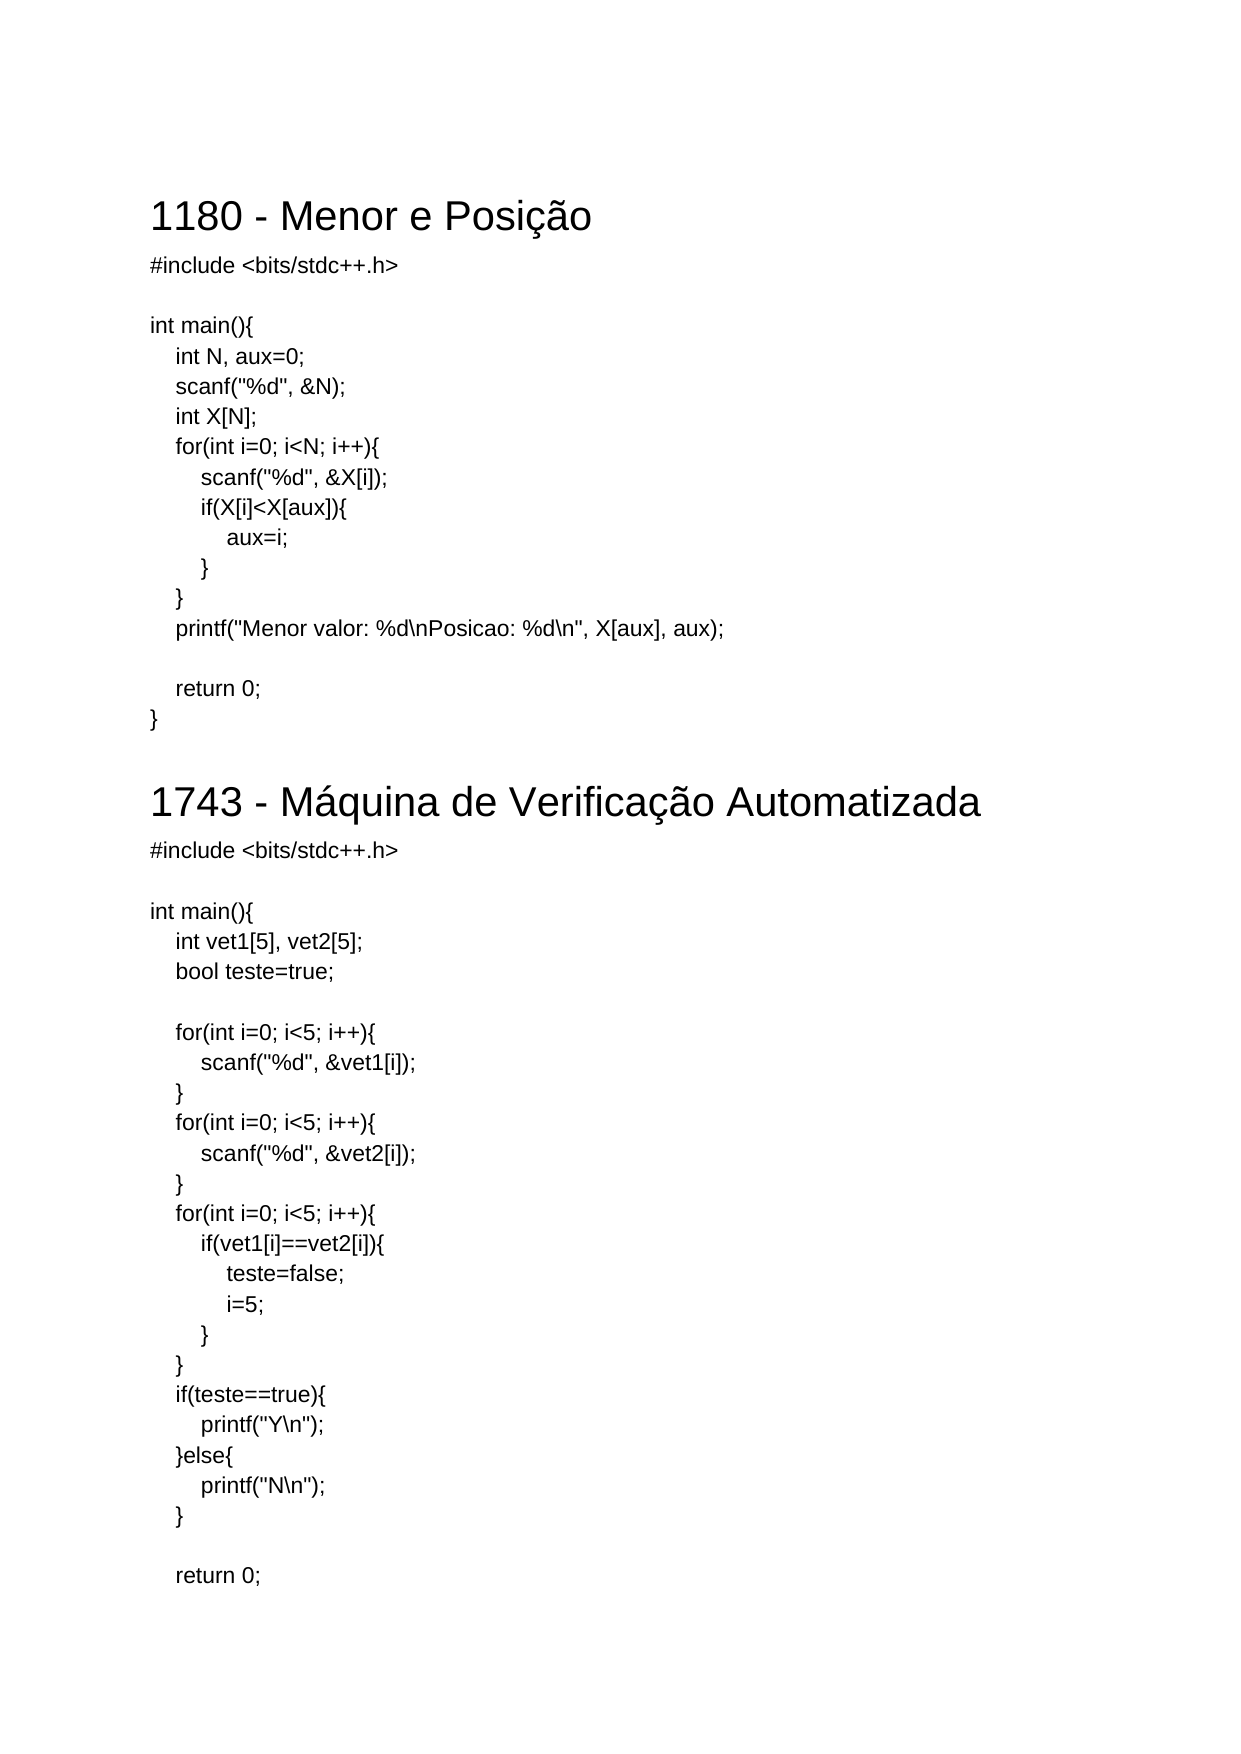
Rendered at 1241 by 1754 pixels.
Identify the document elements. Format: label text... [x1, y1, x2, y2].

text scanf("%d", &vet1[i]); [150, 1049, 1090, 1075]
text if(vet1[i]==vet2[i]){ [150, 1230, 1090, 1257]
text aux=i; [150, 524, 1090, 550]
text scanf("%d", &vet2[i]); [150, 1139, 1090, 1166]
text int X[N]; [150, 403, 1090, 429]
text #include <bits/stdc++.h> [150, 252, 1090, 278]
text printf("Menor valor: %d\nPosicao: %d\n", X[aux], aux); [150, 614, 1090, 641]
text } [150, 1321, 1090, 1347]
text }else{ [150, 1442, 1090, 1468]
text } [150, 1079, 1090, 1106]
text printf("N\n"); [150, 1472, 1090, 1498]
text for(int i=0; i<5; i++){ [150, 1200, 1090, 1226]
text } [150, 705, 1090, 732]
text i=5; [150, 1291, 1090, 1317]
text } [150, 1351, 1090, 1377]
text int main(){ [150, 898, 1090, 924]
text #include <bits/stdc++.h> [150, 837, 1090, 864]
subtitle 1743 - Máquina de Verificação Automatizada [150, 777, 1090, 825]
text return 0; [150, 1562, 1090, 1589]
text scanf("%d", &X[i]); [150, 463, 1090, 490]
text for(int i=0; i<5; i++){ [150, 1019, 1090, 1045]
text for(int i=0; i<5; i++){ [150, 1109, 1090, 1136]
text } [150, 1502, 1090, 1528]
text } [150, 554, 1090, 581]
text if(X[i]<X[aux]){ [150, 494, 1090, 520]
text } [150, 1170, 1090, 1196]
text int main(){ [150, 312, 1090, 339]
text scanf("%d", &N); [150, 373, 1090, 399]
text } [150, 584, 1090, 611]
text for(int i=0; i<N; i++){ [150, 433, 1090, 460]
text printf("Y\n"); [150, 1411, 1090, 1438]
text return 0; [150, 675, 1090, 701]
text int N, aux=0; [150, 343, 1090, 369]
text bool teste=true; [150, 958, 1090, 985]
subtitle 1180 - Menor e Posição [150, 192, 1090, 239]
text if(teste==true){ [150, 1381, 1090, 1408]
text teste=false; [150, 1260, 1090, 1287]
text int vet1[5], vet2[5]; [150, 928, 1090, 954]
